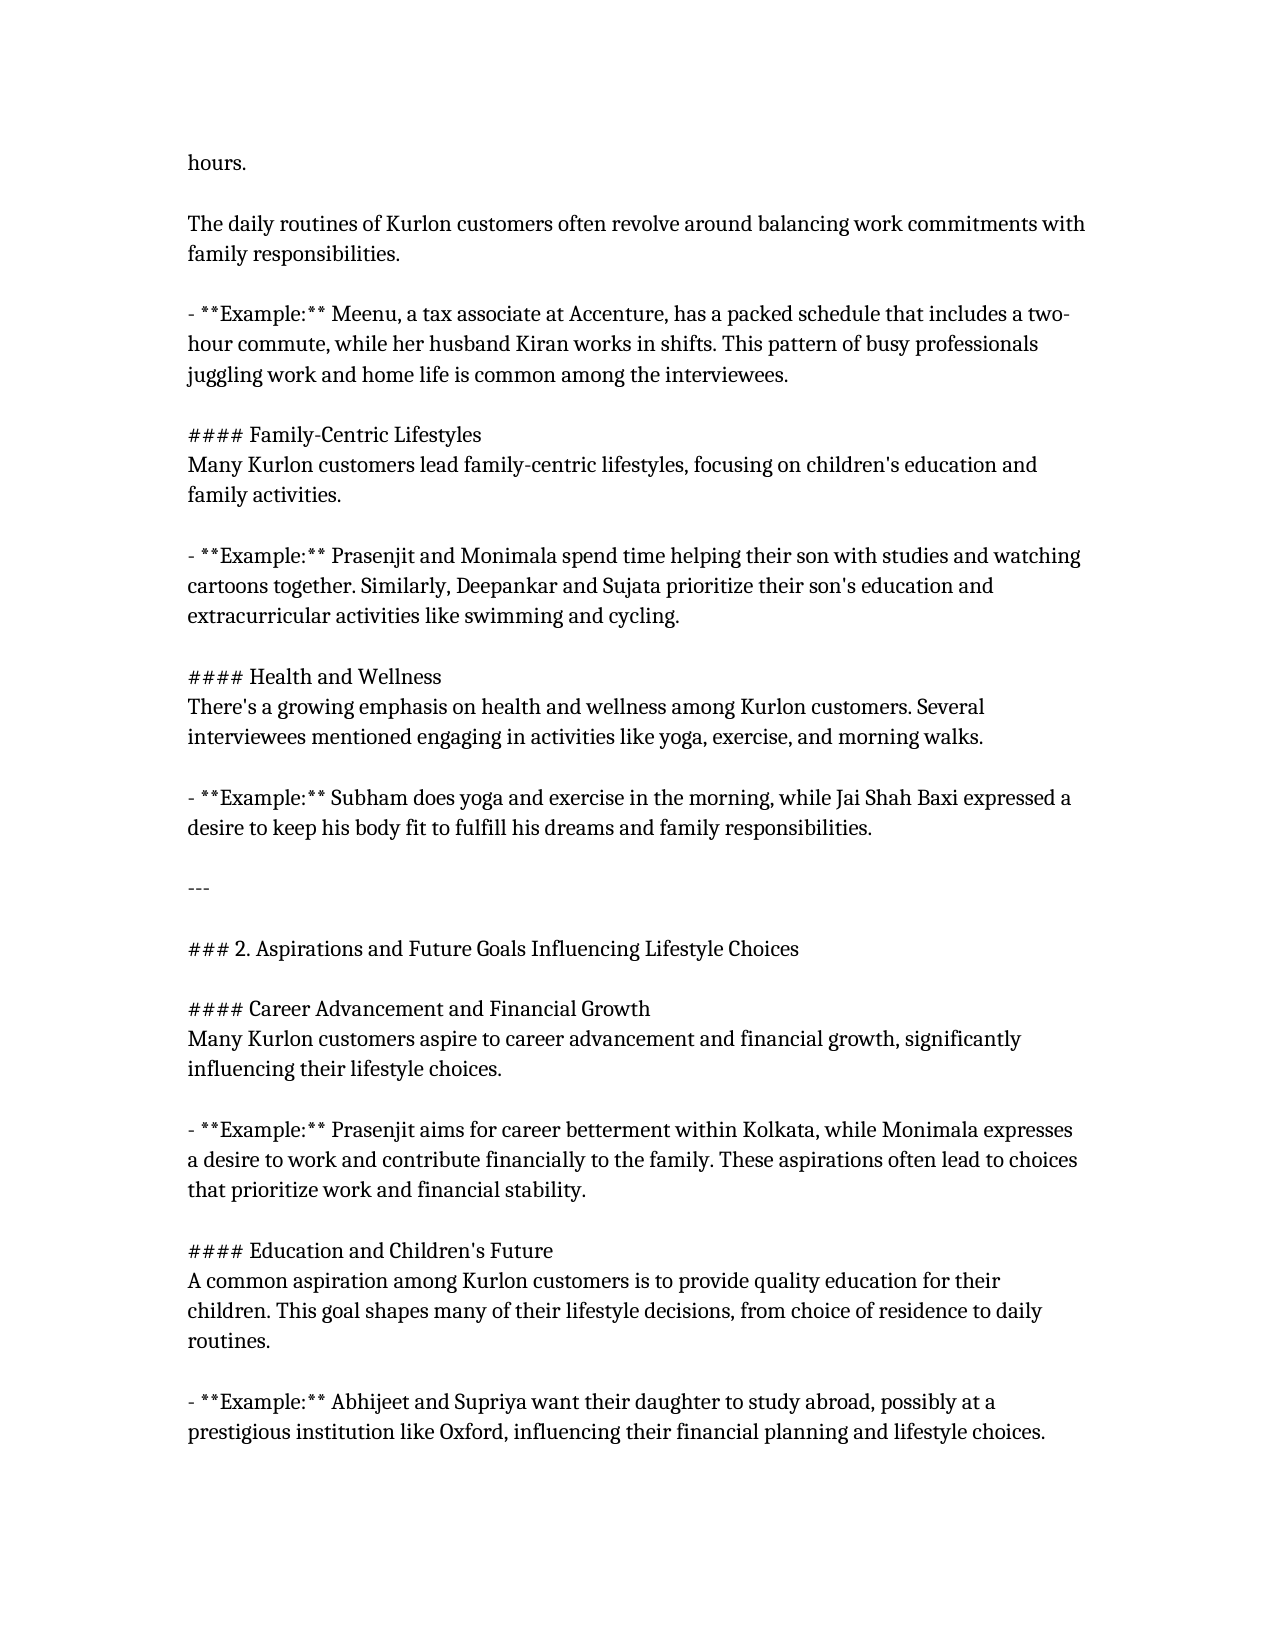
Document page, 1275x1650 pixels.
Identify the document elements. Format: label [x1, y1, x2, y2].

text [187, 150, 1087, 1475]
